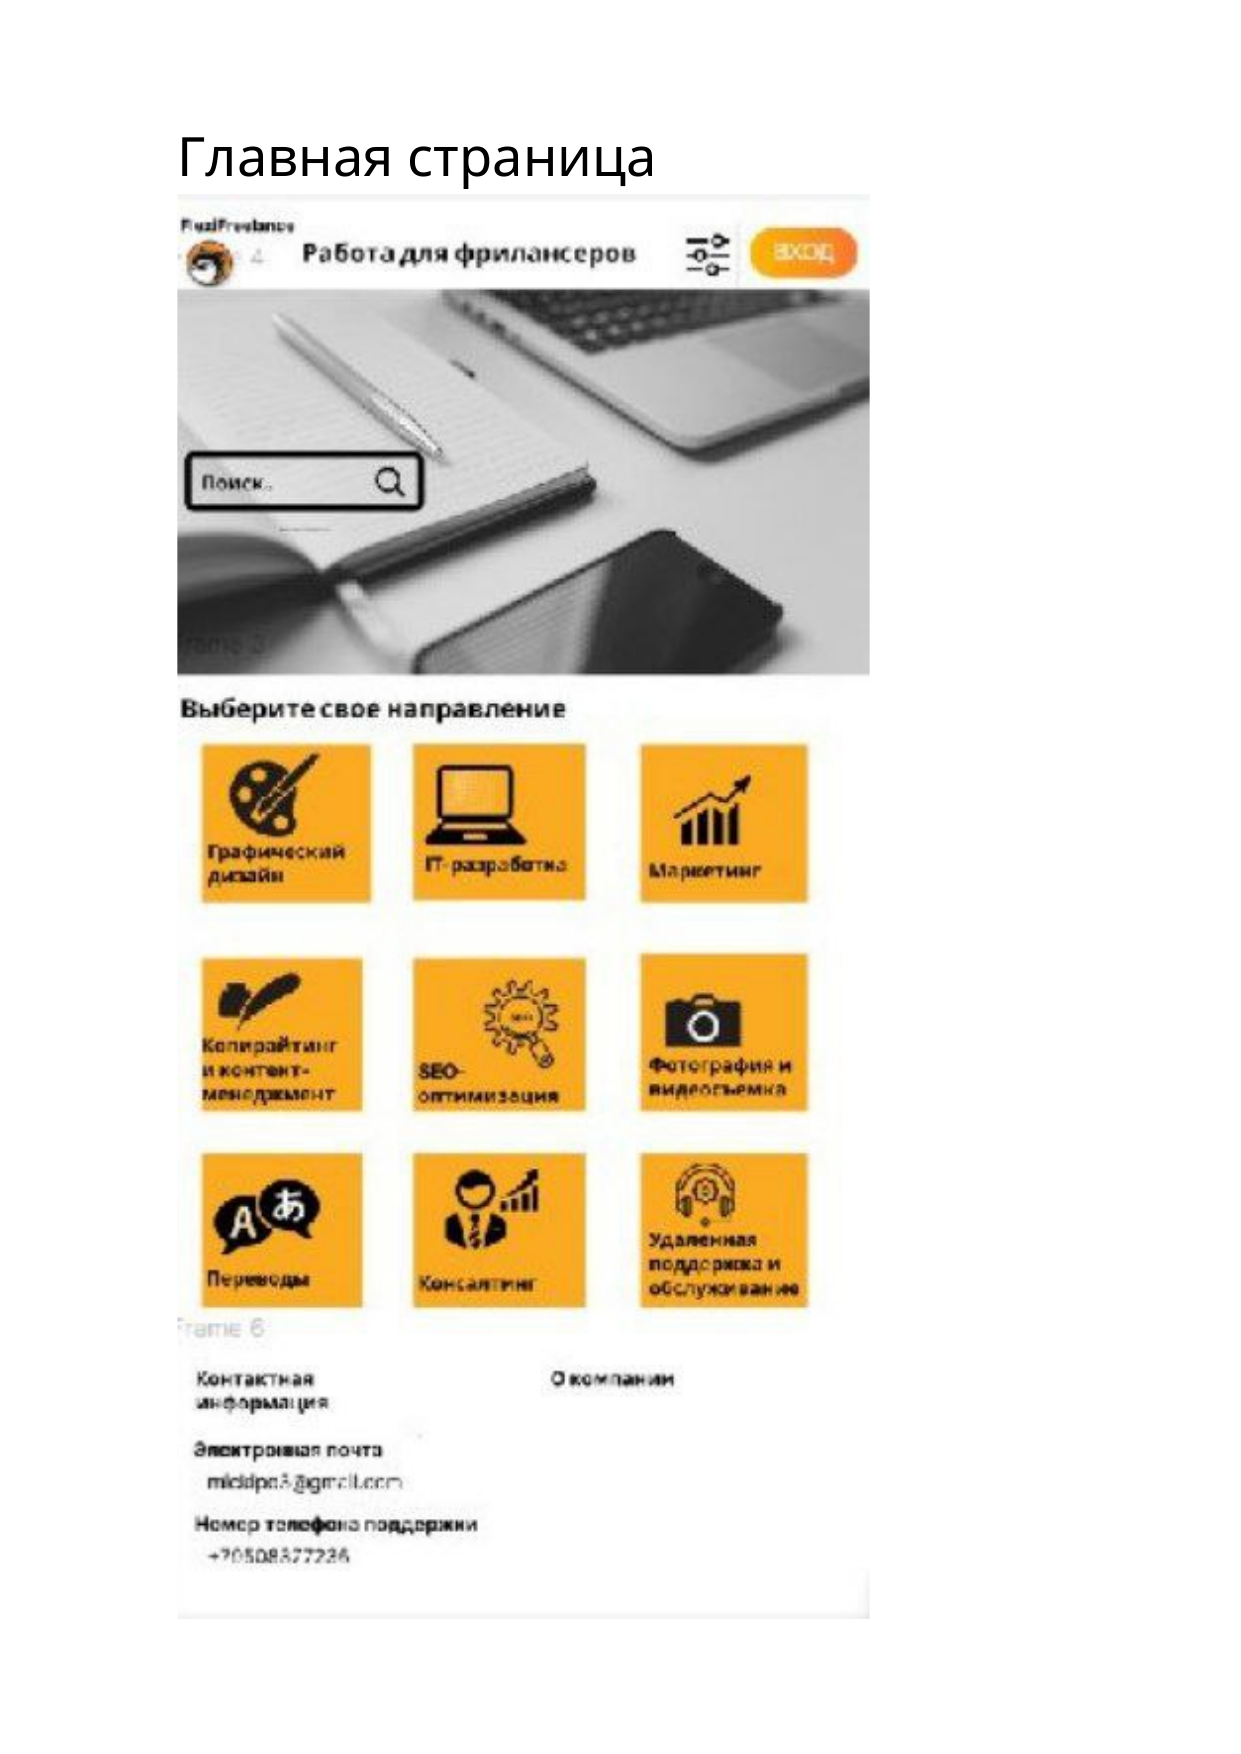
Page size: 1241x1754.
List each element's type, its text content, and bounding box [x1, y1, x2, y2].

picture [177, 194, 870, 1619]
